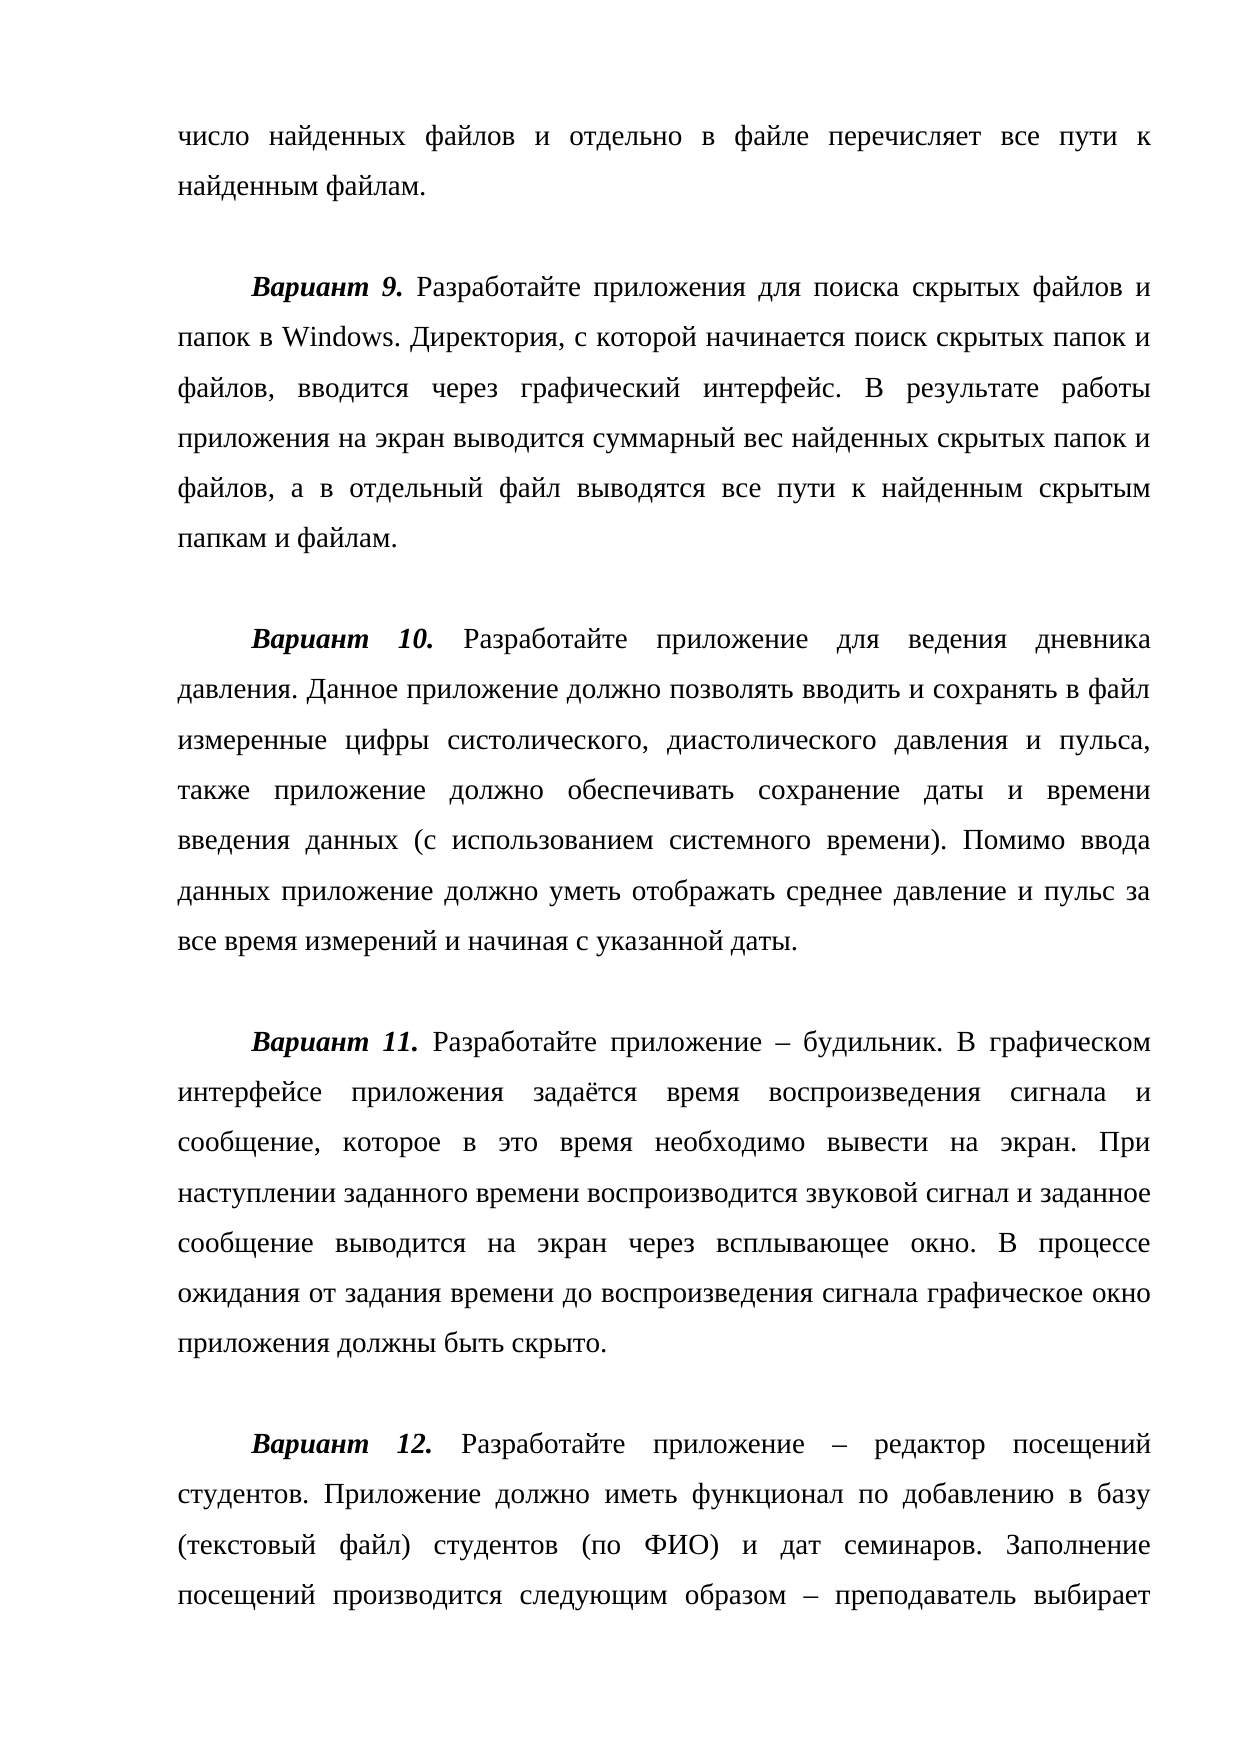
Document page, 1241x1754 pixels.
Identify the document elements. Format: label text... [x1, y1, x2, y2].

text Вариант 9. Разработайте приложения для поиска скрытых файлов и папок в Windows. Директория, с которой начинается поиск скрытых папок и файлов, вводится через графический интерфейс. В результате работы приложения на экран выводится суммарный вес найденных скрытых папок и файлов, а в отдельный файл выводятся все пути к найденным скрытым папкам и файлам. [177, 269, 1152, 554]
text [177, 118, 1152, 202]
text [177, 1426, 1152, 1611]
text Вариант 10. Разработайте приложение для ведения дневника давления. Данное приложение должно позволять вводить и сохранять в файл измеренные цифры систолического, диастолического давления и пульса, также приложение должно обеспечивать сохранение даты и времени введения данных (с использованием системного времени). Помимо ввода данных приложение должно уметь отображать среднее давление и пульс за все время измерений и начиная с указанной даты. [177, 621, 1152, 957]
text Вариант 11. Разработайте приложение – будильник. В графическом интерфейсе приложения задаётся время воспроизведения сигнала и сообщение, которое в это время необходимо вывести на экран. При наступлении заданного времени воспроизводится звуковой сигнал и заданное сообщение выводится на экран через всплывающее окно. В процессе ожидания от задания времени до воспроизведения сигнала графическое окно приложения должны быть скрыто. [177, 1024, 1152, 1359]
